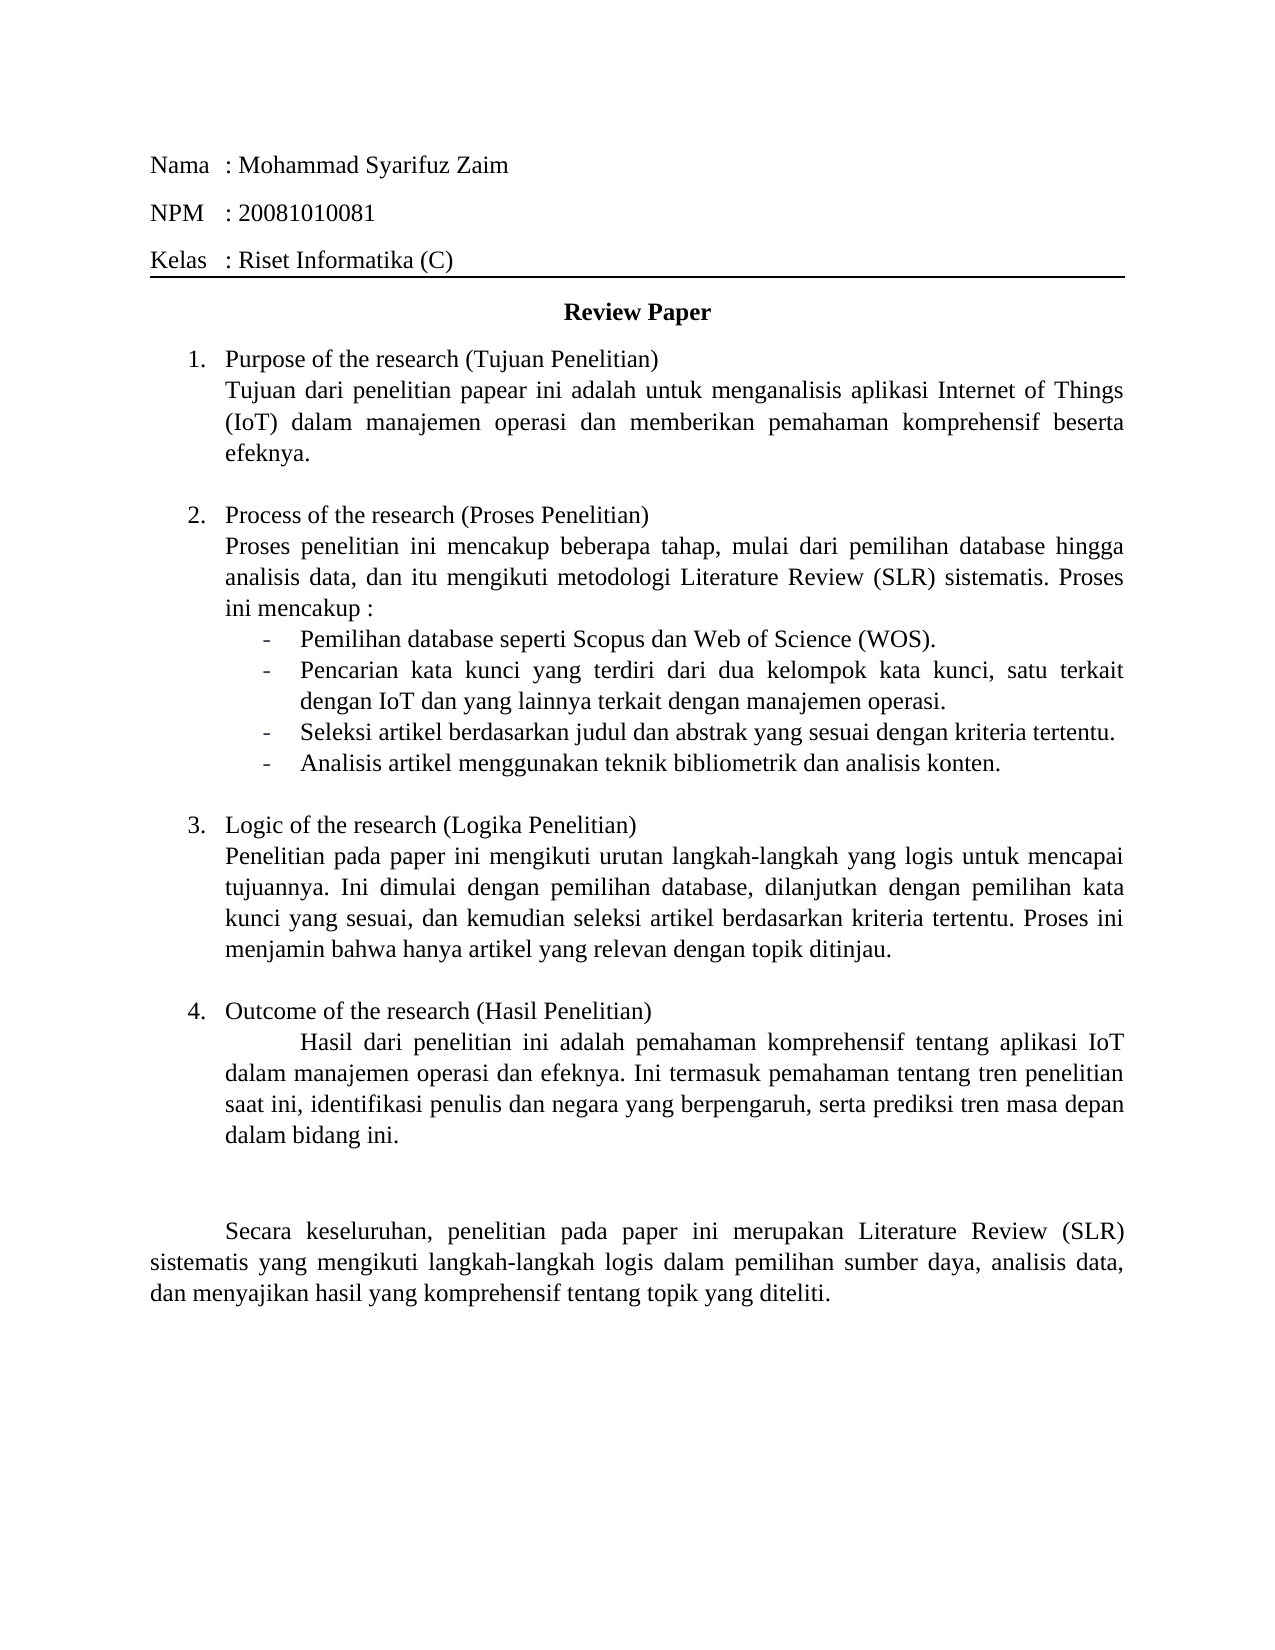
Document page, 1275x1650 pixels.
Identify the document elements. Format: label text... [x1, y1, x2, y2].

list Analisis artikel menggunakan teknik bibliometrik dan analisis konten. [262, 748, 1125, 777]
list Logic of the research (Logika Penelitian) [187, 810, 1125, 839]
list Process of the research (Proses Penelitian) [187, 500, 1125, 528]
text Review Paper [150, 297, 1125, 326]
list Seleksi artikel berdasarkan judul dan abstrak yang sesuai dengan kriteria tertentu. [262, 717, 1125, 746]
text NPM : 20081010081 [150, 198, 1125, 226]
list Tujuan dari penelitian papear ini adalah untuk menganalisis aplikasi Internet of Things (IoT) dalam manajemen operasi dan memberikan pemahaman komprehensif beserta efeknya. [225, 376, 1125, 466]
list Penelitian pada paper ini mengikuti urutan langkah-langkah yang logis untuk mencapai tujuannya. Ini dimulai dengan pemilihan database, dilanjutkan dengan pemilihan kata kunci yang sesuai, dan kemudian seleksi artikel berdasarkan kriteria tertentu. Proses ini menjamin bahwa hanya artikel yang relevan dengan topik ditinjau. [225, 841, 1125, 963]
list Proses penelitian ini mencakup beberapa tahap, mulai dari pemilihan database hingga analisis data, dan itu mengikuti metodologi Literature Review (SLR) sistematis. Proses ini mencakup : [225, 531, 1125, 622]
list Hasil dari penelitian ini adalah pemahaman komprehensif tentang aplikasi IoT dalam manajemen operasi dan efeknya. Ini termasuk pemahaman tentang tren penelitian saat ini, identifikasi penulis dan negara yang berpengaruh, serta prediksi tren masa depan dalam bidang ini. [225, 1027, 1125, 1149]
list Purpose of the research (Tujuan Penelitian) [187, 344, 1125, 373]
list Pencarian kata kunci yang terdiri dari dua kelompok kata kunci, satu terkait dengan IoT dan yang lainnya terkait dengan manajemen operasi. [262, 655, 1125, 715]
text Kelas : Riset Informatika (C) [150, 245, 1125, 276]
text Nama : Mohammad Syarifuz Zaim [150, 150, 1125, 179]
list Outcome of the research (Hasil Penelitian) [187, 996, 1125, 1025]
list Pemilihan database seperti Scopus dan Web of Science (WOS). [262, 624, 1125, 653]
text Secara keseluruhan, penelitian pada paper ini merupakan Literature Review (SLR) sistematis yang mengikuti langkah-langkah logis dalam pemilihan sumber daya, analisis data, dan menyajikan hasil yang komprehensif tentang topik yang diteliti. [150, 1216, 1125, 1307]
